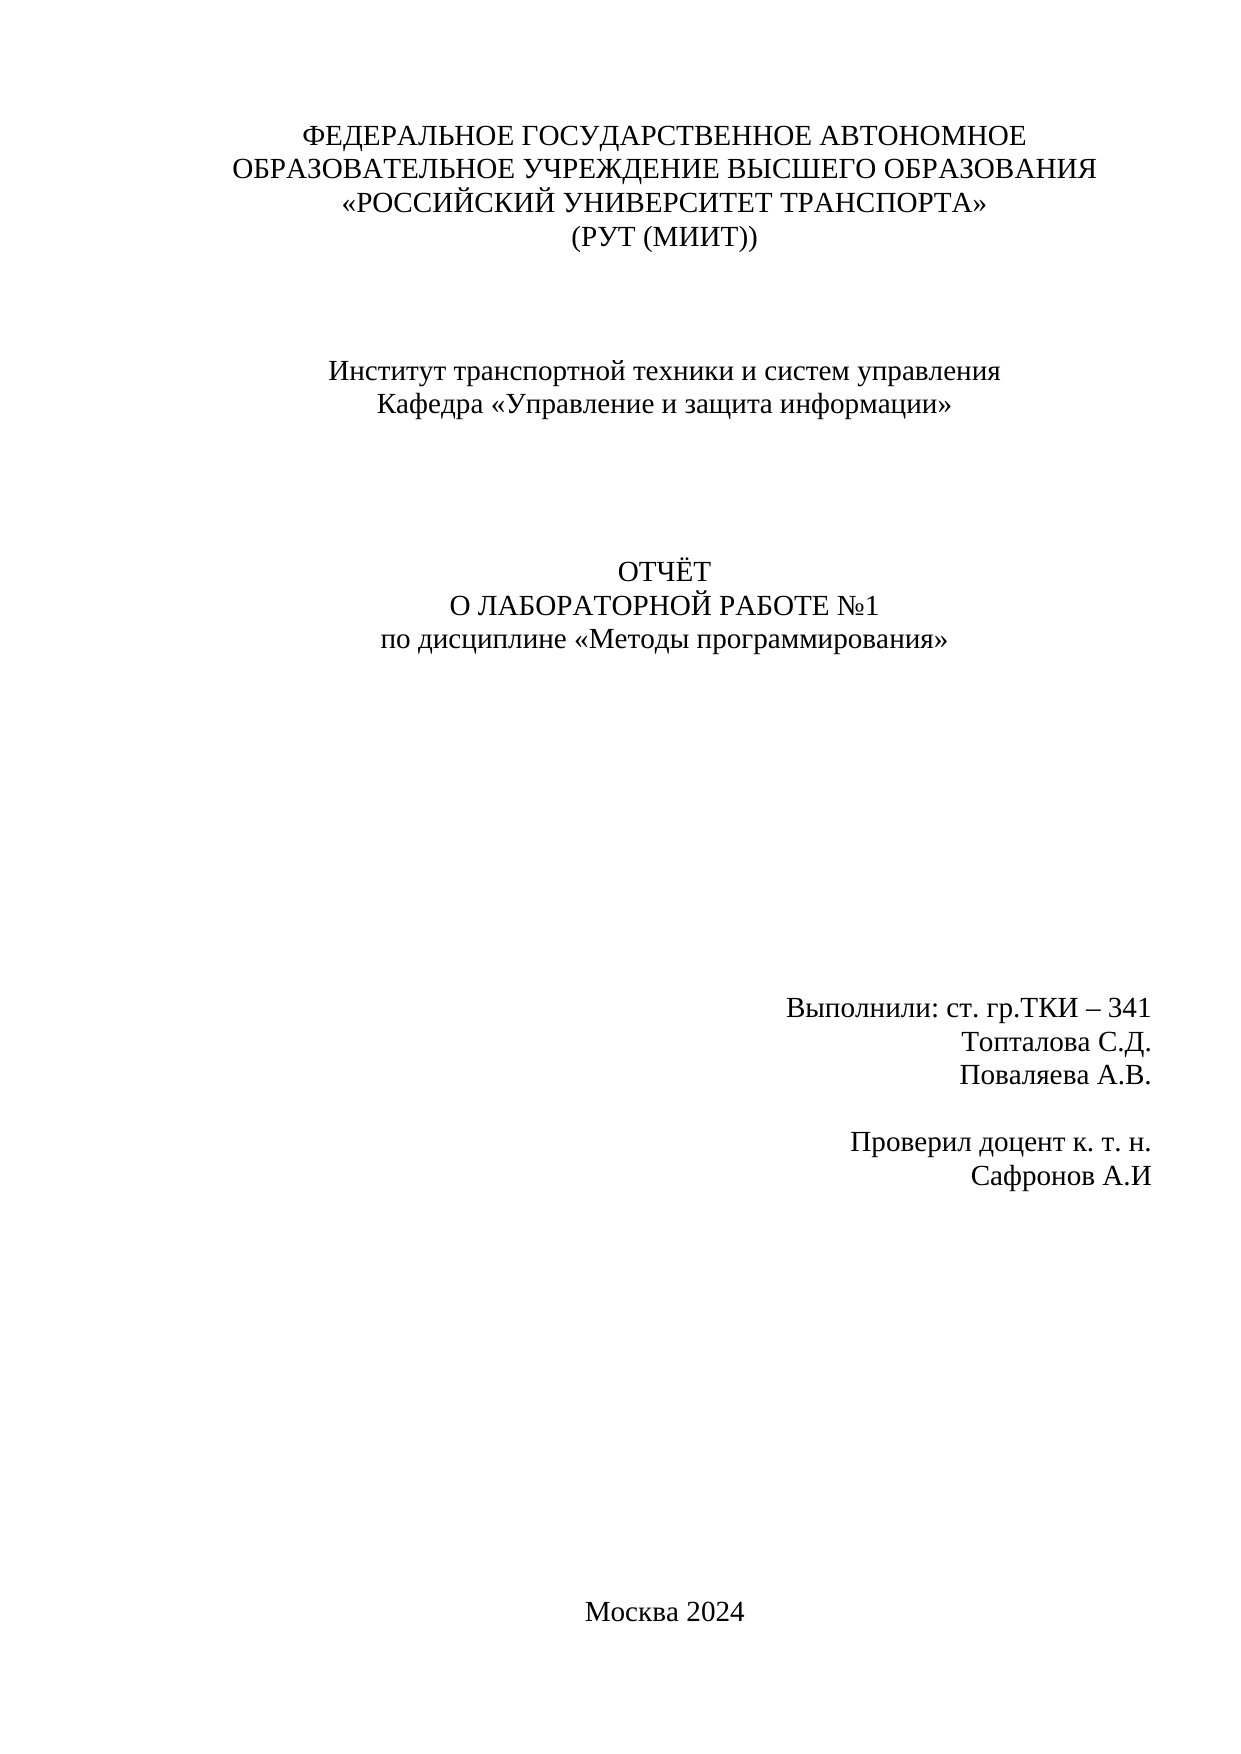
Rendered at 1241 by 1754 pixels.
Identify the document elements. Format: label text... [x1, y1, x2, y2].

text Выполнили: ст. гр.ТКИ – 341 [177, 990, 1152, 1024]
text Проверил доцент к. т. н. [177, 1124, 1152, 1158]
text Москва 2024 [177, 1594, 1152, 1627]
text Институт транспортной техники и систем управления [177, 353, 1152, 386]
text ОТЧЁТ О ЛАБОРАТОРНОЙ РАБОТЕ №1 [177, 554, 1152, 621]
text Поваляева А.В. [177, 1057, 1152, 1091]
text Кафедра «Управление и защита информации» [177, 386, 1152, 420]
text Сафронов А.И [177, 1158, 1152, 1191]
text ФЕДЕРАЛЬНОЕ ГОСУДАРСТВЕННОЕ АВТОНОМНОЕ ОБРАЗОВАТЕЛЬНОЕ УЧРЕЖДЕНИЕ ВЫСШЕГО ОБРАЗОВАНИЯ «РОССИЙСКИЙ УНИВЕРСИТЕТ ТРАНСПОРТА» (РУТ (МИИТ)) [177, 118, 1152, 252]
text Топталова С.Д. [177, 1024, 1152, 1057]
text по дисциплине «Методы программирования» [177, 621, 1152, 655]
